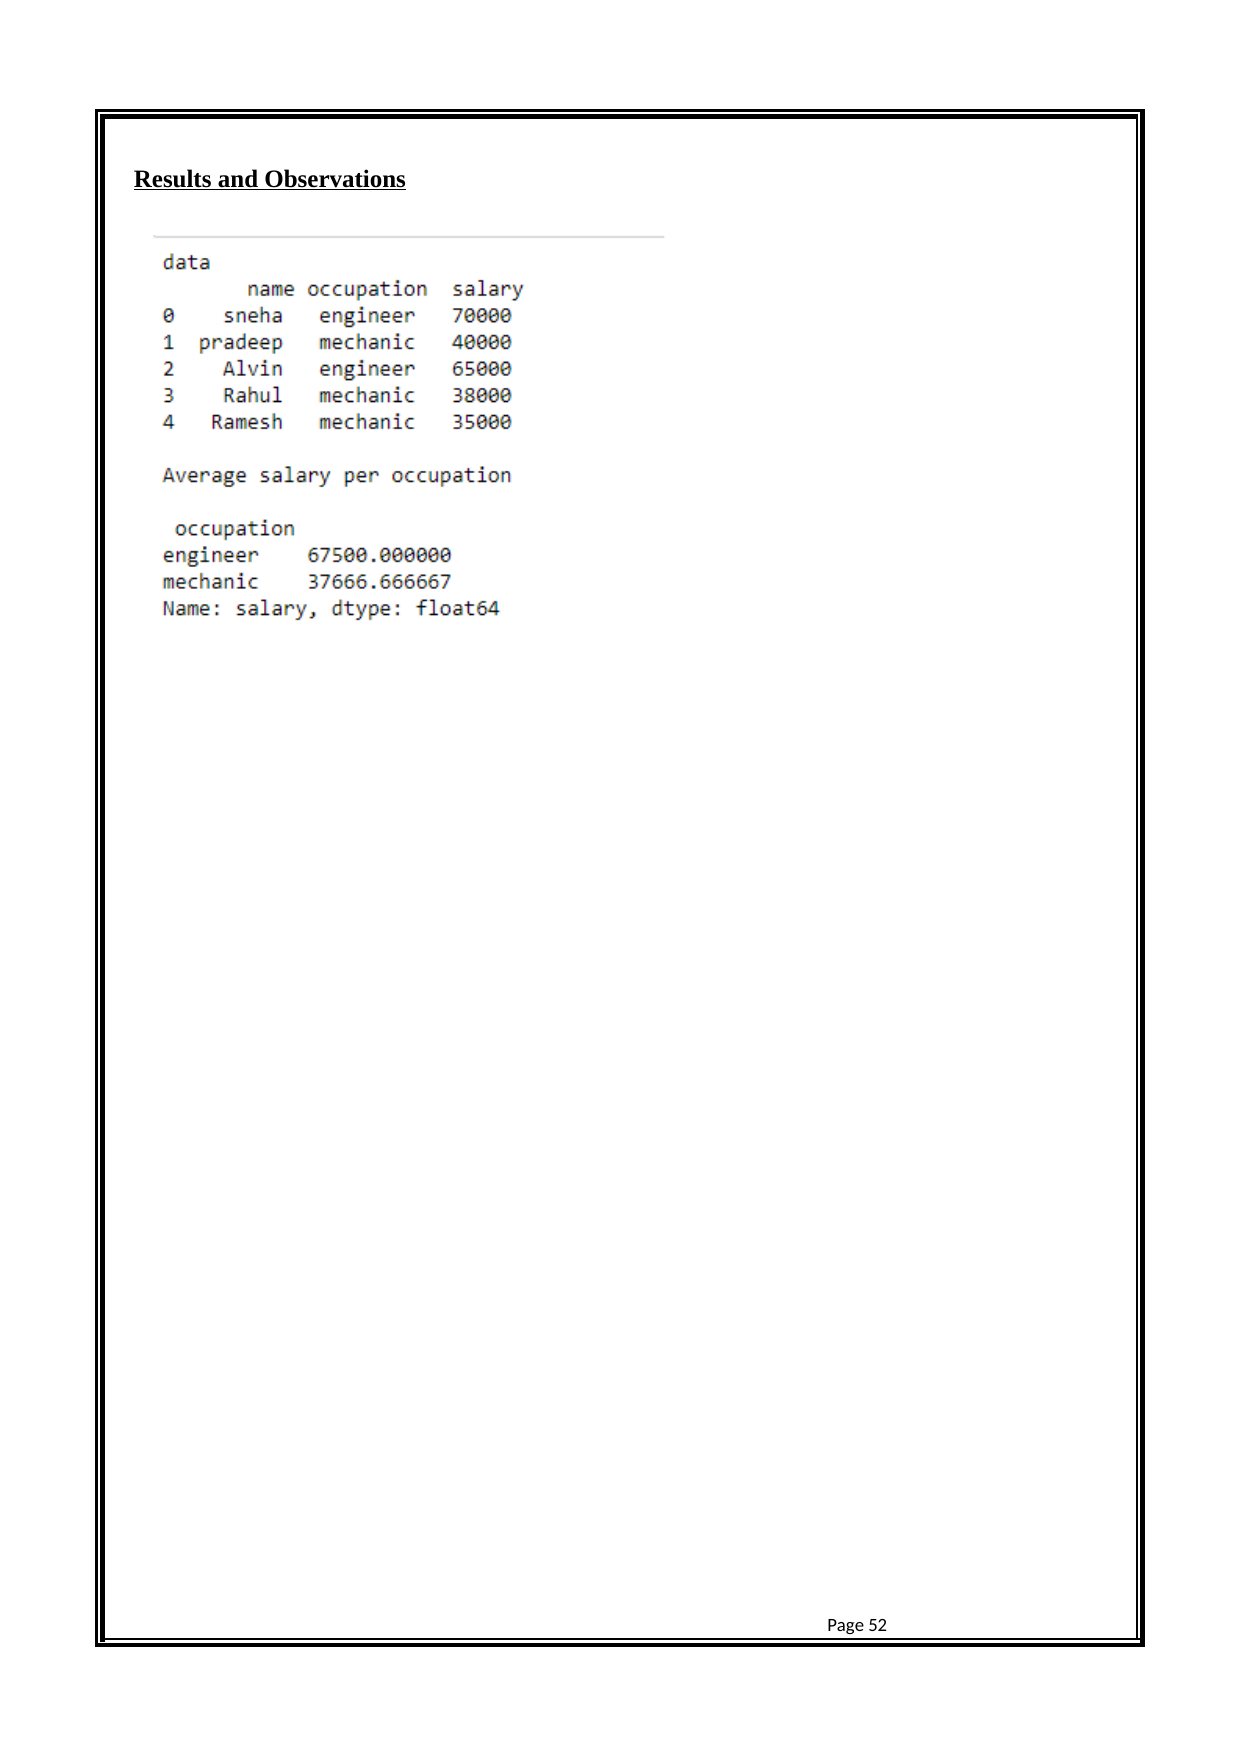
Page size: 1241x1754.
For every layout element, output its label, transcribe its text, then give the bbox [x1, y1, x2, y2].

text Results and Observations [113, 164, 1127, 192]
picture [112, 235, 665, 639]
